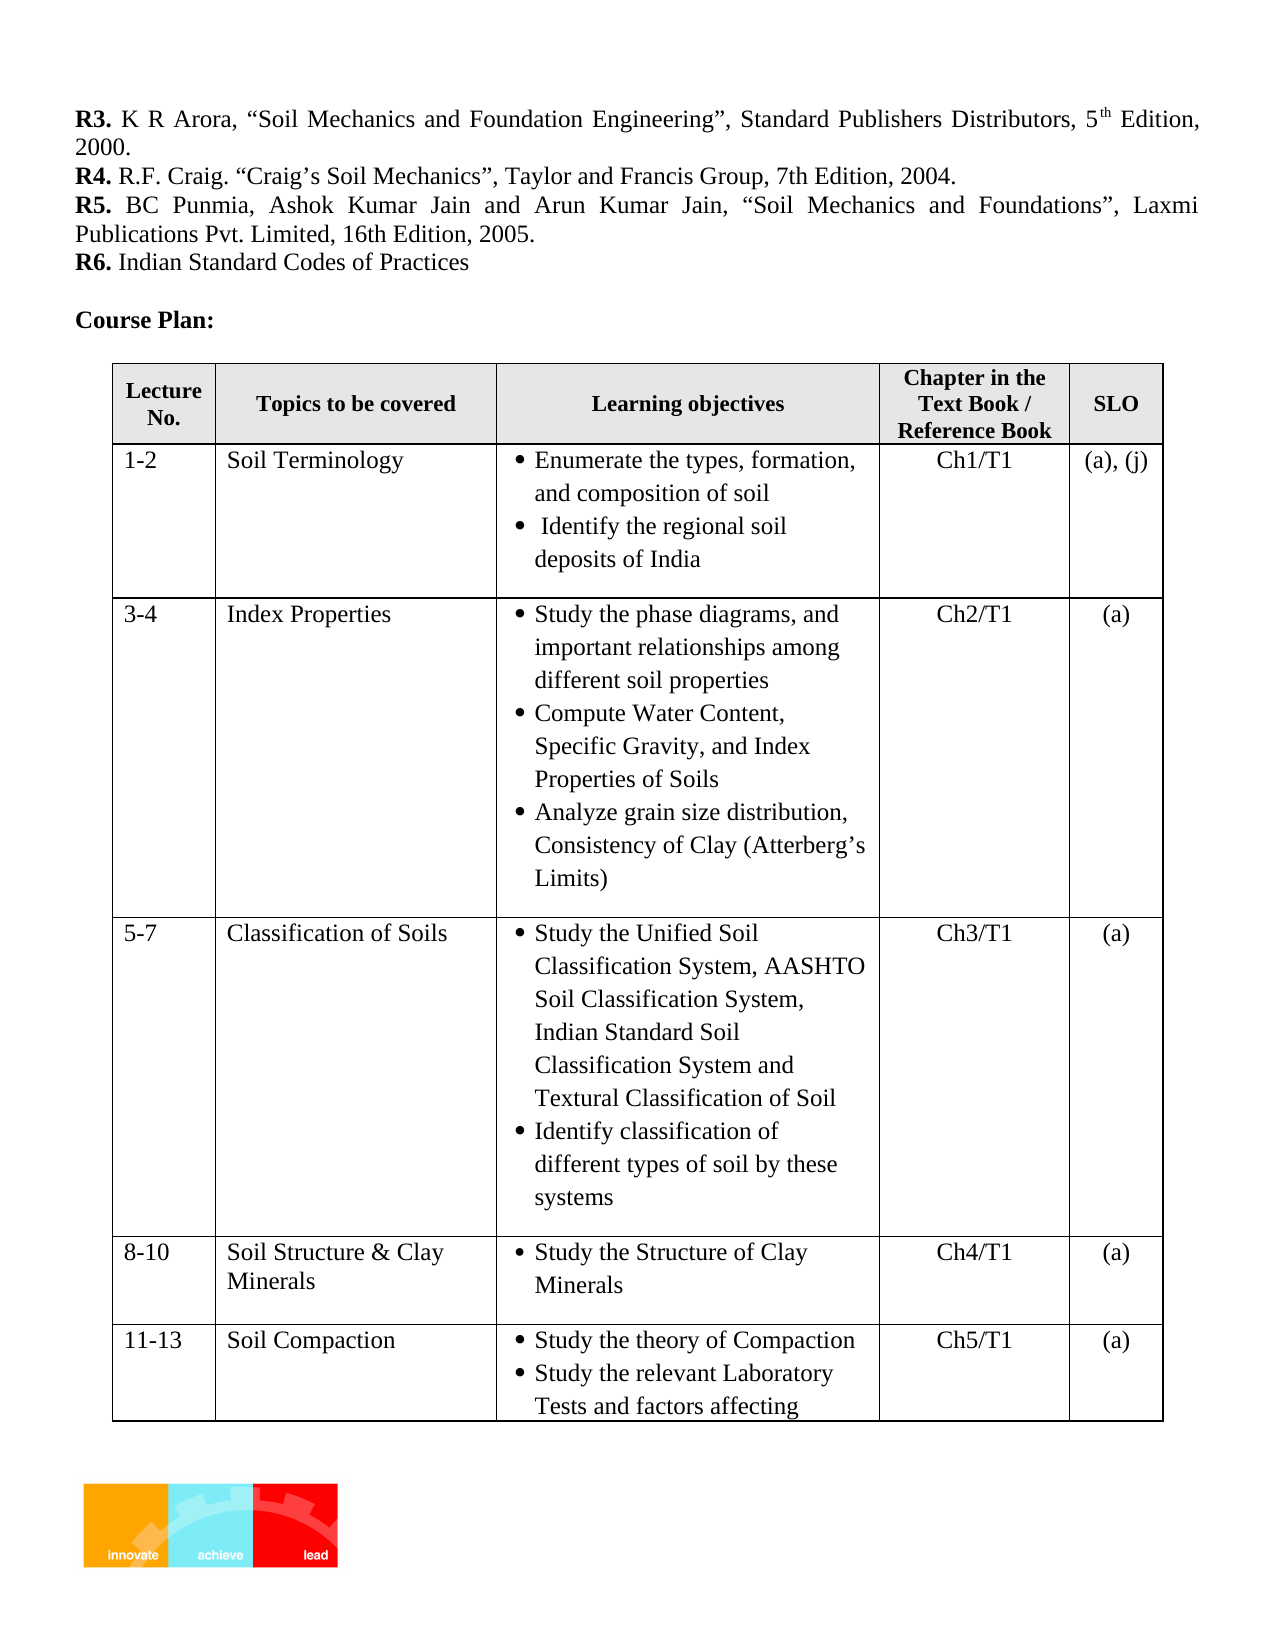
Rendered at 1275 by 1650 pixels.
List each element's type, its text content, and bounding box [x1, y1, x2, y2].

table_cell 5-7 [113, 918, 215, 1236]
list R6. Indian Standard Codes of Practices [75, 247, 1200, 276]
text R4. R.F. Craig. “Craig’s Soil Mechanics”, Taylor and Francis Group, 7th Edition, 2004. [75, 161, 1200, 190]
table_cell (a) [1070, 1325, 1162, 1420]
table_header Lecture No. [113, 364, 215, 443]
table_cell (a) [1070, 918, 1162, 1236]
table_header Topics to be covered [216, 364, 496, 443]
table_cell 3-4 [113, 599, 215, 916]
text R3. K R Arora, “Soil Mechanics and Foundation Engineering”, Standard Publishers Distributors, 5th Edition, 2000. [75, 104, 1200, 161]
table_header SLO [1070, 364, 1162, 443]
table_cell Ch2/T1 [880, 599, 1069, 916]
table_cell Ch5/T1 [880, 1325, 1069, 1420]
table_cell Study the Structure of Clay Minerals [497, 1237, 879, 1323]
table_cell 1-2 [113, 445, 215, 597]
table_cell Ch4/T1 [880, 1237, 1069, 1323]
text R5. BC Punmia, Ashok Kumar Jain and Arun Kumar Jain, “Soil Mechanics and Foundations”, Laxmi Publications Pvt. Limited, 16th Edition, 2005. [75, 190, 1200, 247]
table_cell Soil Terminology [216, 445, 496, 597]
table_header Chapter in the Text Book / Reference Book [880, 364, 1069, 443]
picture [75, 1476, 346, 1575]
table_header Learning objectives [497, 364, 879, 443]
text Course Plan: [75, 305, 1200, 334]
table_cell Ch3/T1 [880, 918, 1069, 1236]
table_cell Soil Structure & Clay Minerals [216, 1237, 496, 1323]
table_cell Ch1/T1 [880, 445, 1069, 597]
table_cell Study the Unified Soil Classification System, AASHTO Soil Classification System, Indian Standard Soil Classification System and Textural Classification of Soil Identify classification of different types of soil by these systems [497, 918, 879, 1236]
table_cell (a) [1070, 1237, 1162, 1323]
table_cell Index Properties [216, 599, 496, 916]
table_cell Soil Compaction [216, 1325, 496, 1420]
table_cell (a) [1070, 599, 1162, 916]
table_cell 8-10 [113, 1237, 215, 1323]
table_cell Study the phase diagrams, and important relationships among different soil properties Compute Water Content, Specific Gravity, and Index Properties of Soils Analyze grain size distribution, Consistency of Clay (Atterberg’s Limits) [497, 599, 879, 916]
table_cell Enumerate the types, formation, and composition of soil Identify the regional soil deposits of India [497, 445, 879, 597]
table_cell Classification of Soils [216, 918, 496, 1236]
table_cell 11-13 [113, 1325, 215, 1420]
table_cell (a), (j) [1070, 445, 1162, 597]
